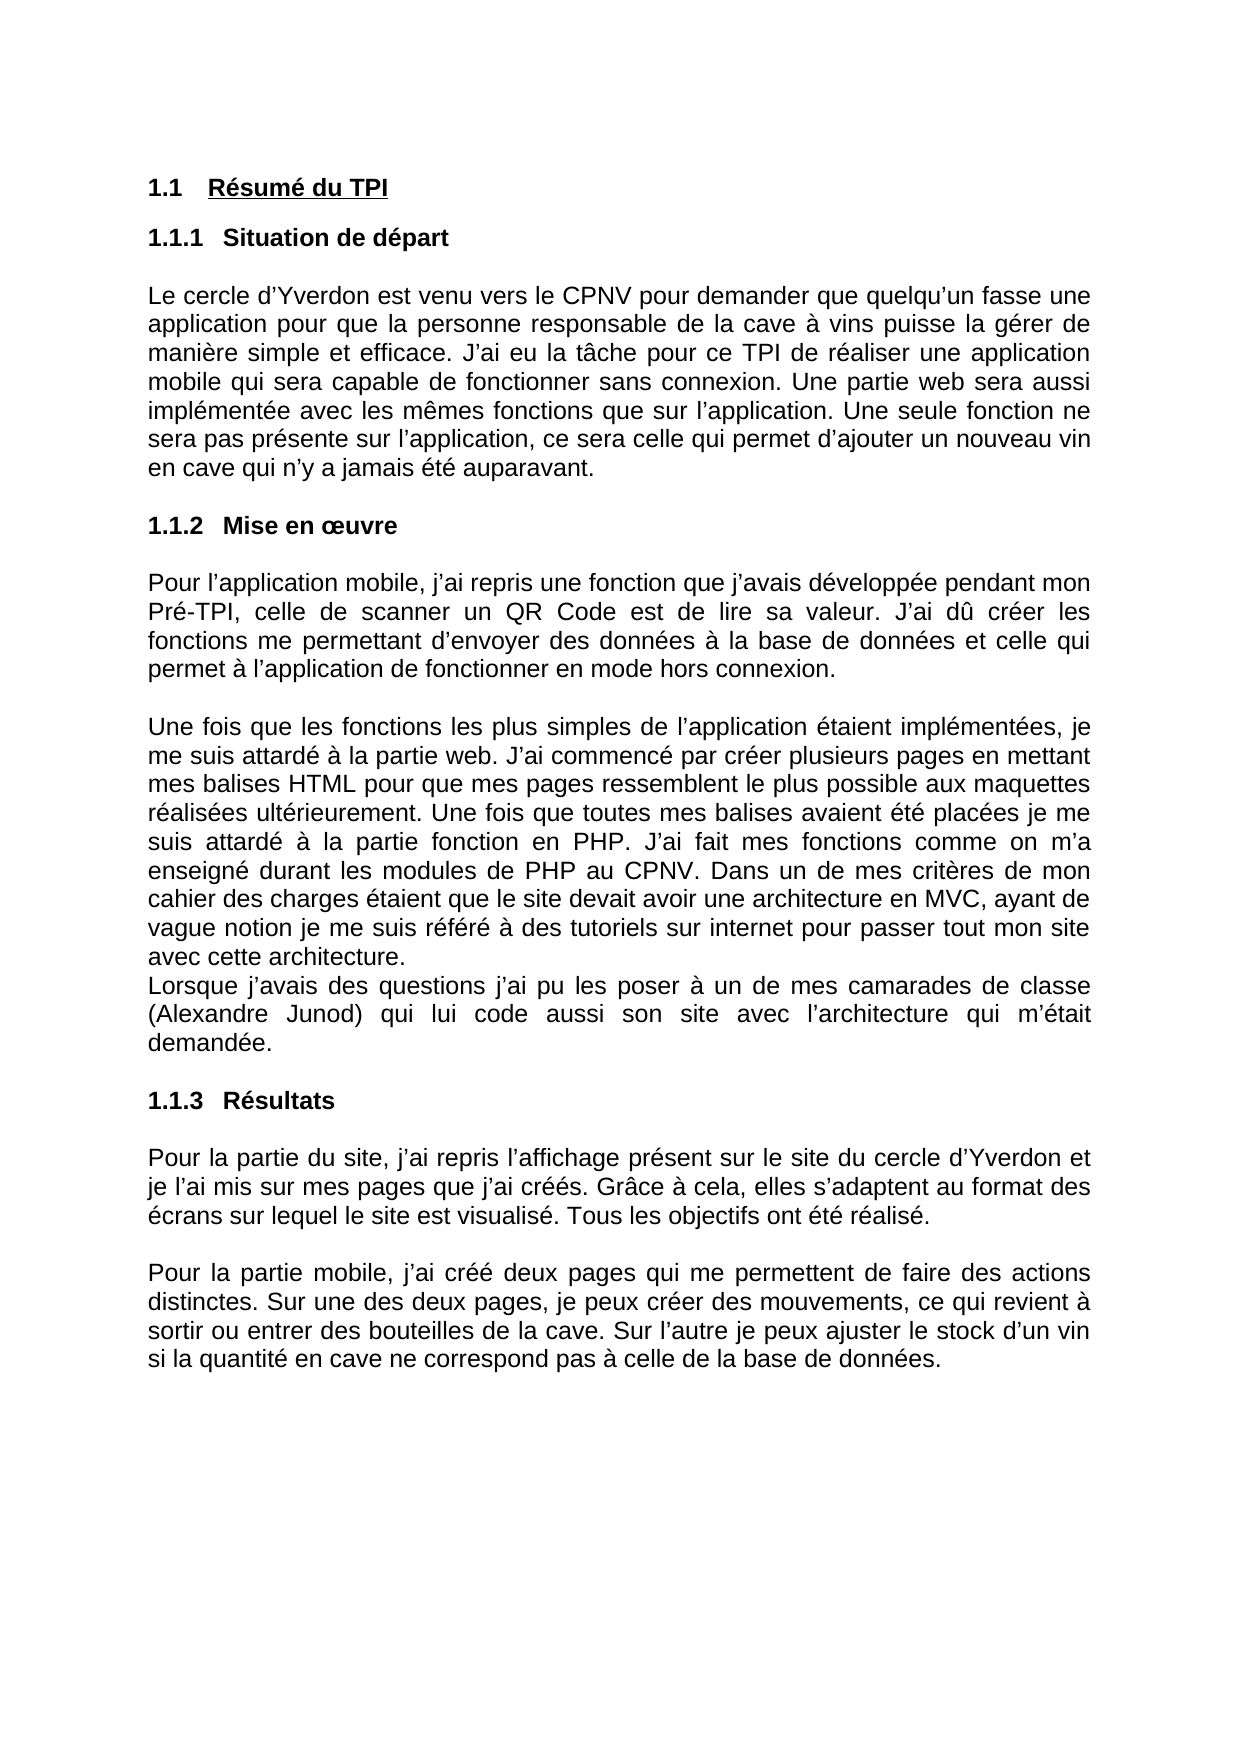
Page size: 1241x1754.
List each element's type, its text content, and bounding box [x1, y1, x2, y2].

text Pour la partie mobile, j’ai créé deux pages qui me permettent de faire des actions distinctes. Sur une des deux pages, je peux créer des mouvements, ce qui revient à sortir ou entrer des bouteilles de la cave. Sur l’autre je peux ajuster le stock d’un vin si la quantité en cave ne correspond pas à celle de la base de données. [148, 1258, 1093, 1373]
subtitle Résumé du TPI [148, 173, 1093, 201]
text Le cercle d’Yverdon est venu vers le CPNV pour demander que quelqu’un fasse une application pour que la personne responsable de la cave à vins puisse la gérer de manière simple et efficace. J’ai eu la tâche pour ce TPI de réaliser une application mobile qui sera capable de fonctionner sans connexion. Une partie web sera aussi implémentée avec les mêmes fonctions que sur l’application. Une seule fonction ne sera pas présente sur l’application, ce sera celle qui permet d’ajouter un nouveau vin en cave qui n’y a jamais été auparavant. [148, 281, 1093, 482]
text Lorsque j’avais des questions j’ai pu les poser à un de mes camarades de classe (Alexandre Junod) qui lui code aussi son site avec l’architecture qui m’était demandée. [148, 971, 1093, 1057]
subtitle Mise en œuvre [148, 511, 1093, 539]
text Une fois que les fonctions les plus simples de l’application étaient implémentées, je me suis attardé à la partie web. J’ai commencé par créer plusieurs pages en mettant mes balises HTML pour que mes pages ressemblent le plus possible aux maquettes réalisées ultérieurement. Une fois que toutes mes balises avaient été placées je me suis attardé à la partie fonction en PHP. J’ai fait mes fonctions comme on m’a enseigné durant les modules de PHP au CPNV. Dans un de mes critères de mon cahier des charges étaient que le site devait avoir une architecture en MVC, ayant de vague notion je me suis référé à des tutoriels sur internet pour passer tout mon site avec cette architecture. [148, 712, 1093, 971]
text Pour l’application mobile, j’ai repris une fonction que j’avais développée pendant mon Pré-TPI, celle de scanner un QR Code est de lire sa valeur. J’ai dû créer les fonctions me permettant d’envoyer des données à la base de données et celle qui permet à l’application de fonctionner en mode hors connexion. [148, 568, 1093, 683]
text Pour la partie du site, j’ai repris l’affichage présent sur le site du cercle d’Yverdon et je l’ai mis sur mes pages que j’ai créés. Grâce à cela, elles s’adaptent au format des écrans sur lequel le site est visualisé. Tous les objectifs ont été réalisé. [148, 1143, 1093, 1229]
subtitle Résultats [148, 1086, 1093, 1114]
subtitle Situation de départ [148, 223, 1093, 252]
